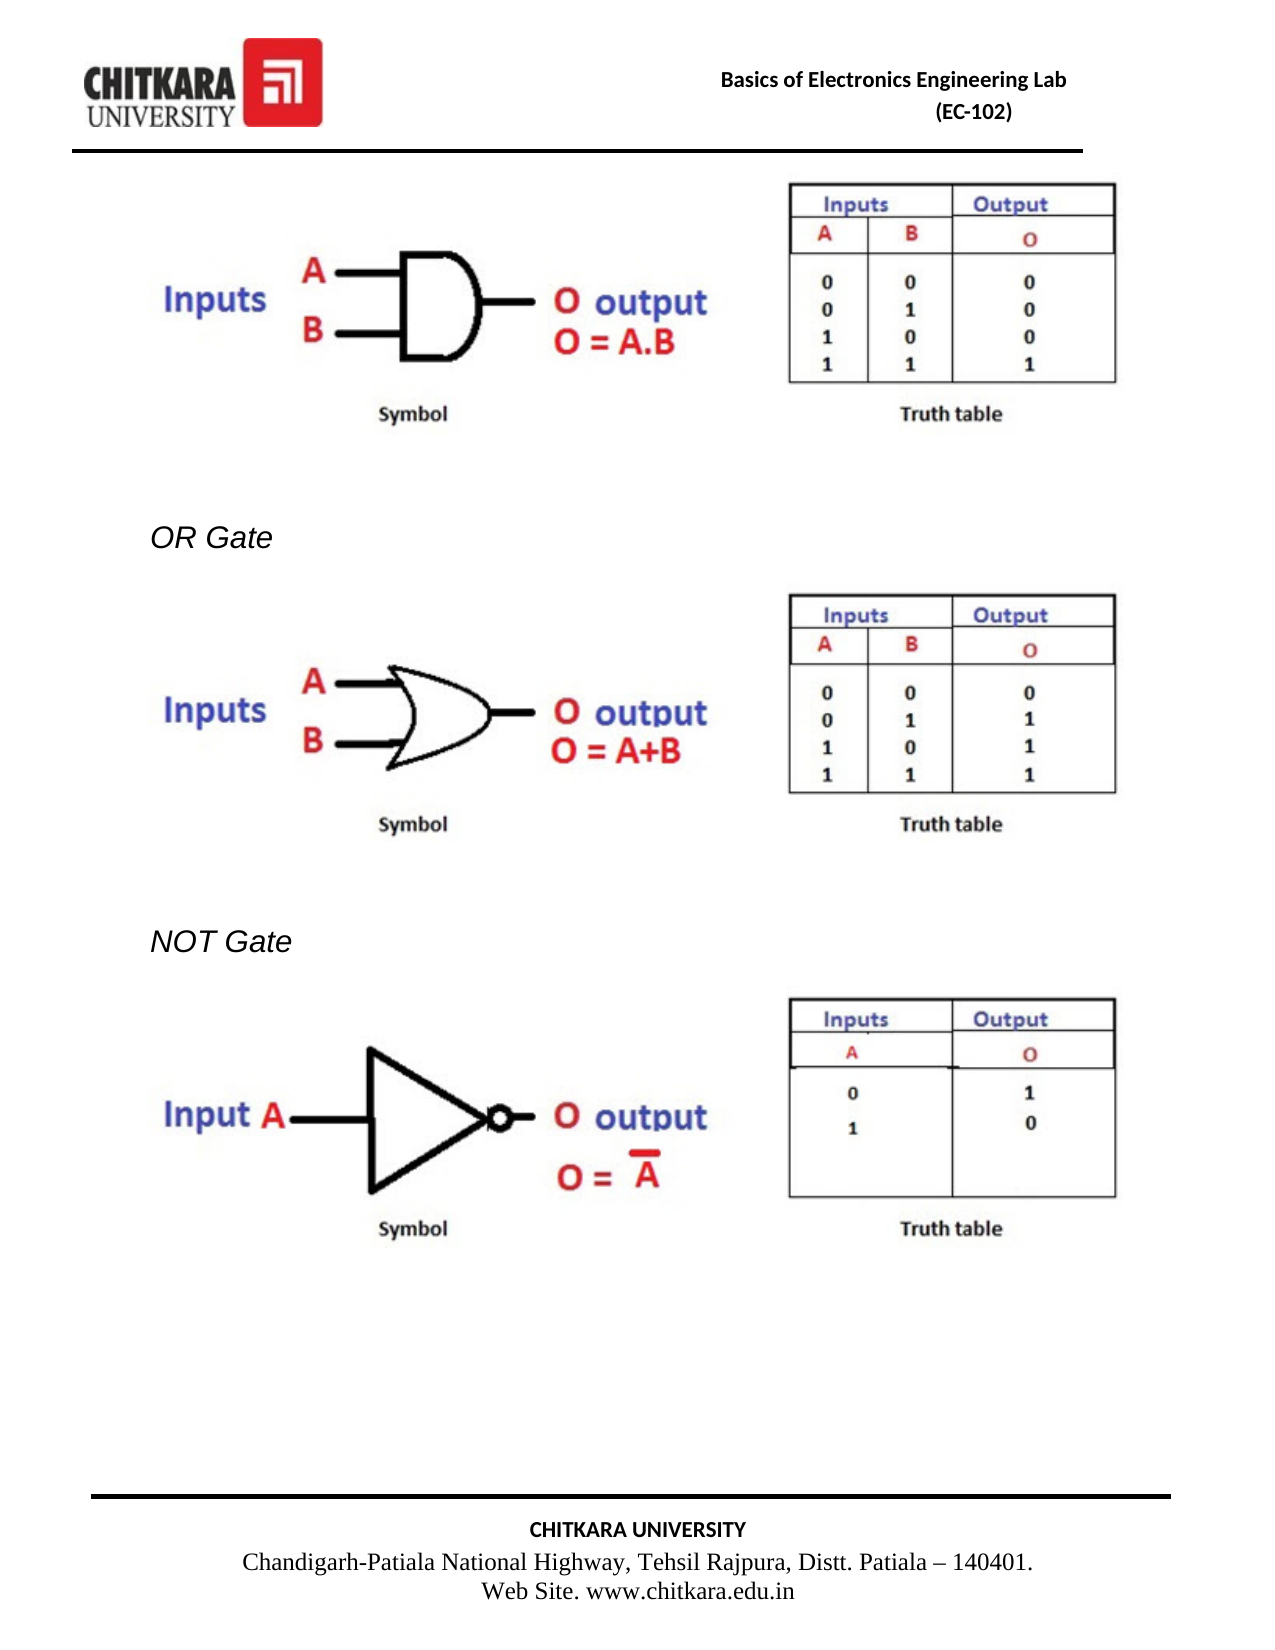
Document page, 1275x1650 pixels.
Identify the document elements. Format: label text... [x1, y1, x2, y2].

subtitle OR Gate [150, 519, 1125, 554]
picture [148, 582, 1124, 842]
picture [84, 38, 324, 127]
subtitle NOT Gate [150, 923, 1125, 959]
picture [148, 986, 1124, 1248]
picture [148, 172, 1124, 438]
